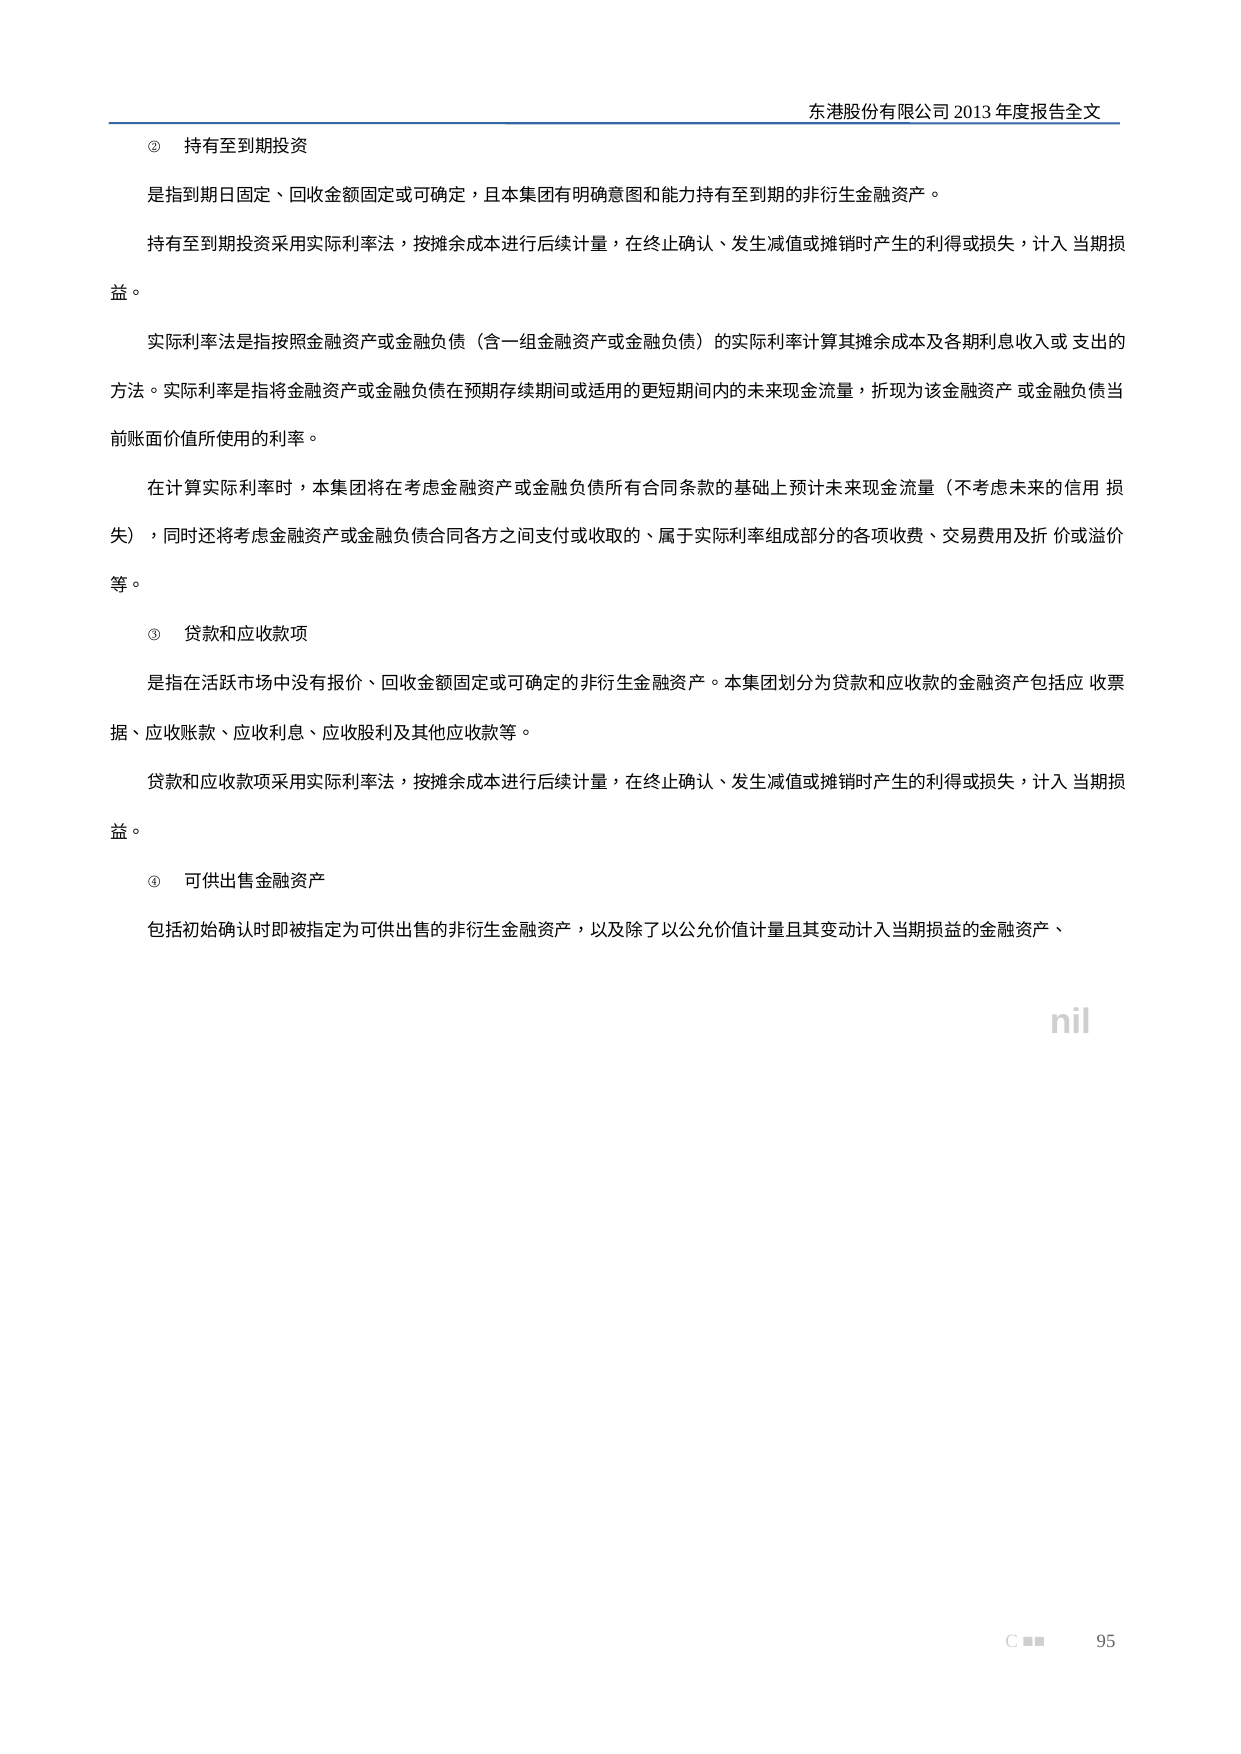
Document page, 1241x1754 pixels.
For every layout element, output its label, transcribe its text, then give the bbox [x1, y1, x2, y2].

text 实际利率法是指按照金融资产或金融负债（含一组金融资产或金融负债）的实际利率计算其摊余成本及各期利息收入或 支出的方法。实际利率是指将金融资产或金融负债在预期存续期间或适用的更短期间内的未来现金流量，折现为该金融资产 或金融负债当前账面价值所使用的利率。 [110, 309, 1128, 456]
text 在计算实际利率时，本集团将在考虑金融资产或金融负债所有合同条款的基础上预计未来现金流量（不考虑未来的信用 损失），同时还将考虑金融资产或金融负债合同各方之间支付或收取的、属于实际利率组成部分的各项收费、交易费用及折 价或溢价等。 [110, 456, 1128, 601]
text nil [110, 1000, 1091, 1041]
text 是指到期日固定、回收金额固定或可确定，且本集团有明确意图和能力持有至到期的非衍生金融资产。 [110, 163, 1128, 211]
list 可供出售金融资产 [110, 848, 1128, 897]
text 持有至到期投资采用实际利率法，按摊余成本进行后续计量，在终止确认、发生减值或摊销时产生的利得或损失，计入 当期损益。 [110, 211, 1128, 309]
list 贷款和应收款项 [110, 601, 1128, 650]
text 是指在活跃市场中没有报价、回收金额固定或可确定的非衍生金融资产。本集团划分为贷款和应收款的金融资产包括应 收票据、应收账款、应收利息、应收股利及其他应收款等。 [110, 650, 1128, 749]
text 贷款和应收款项采用实际利率法，按摊余成本进行后续计量，在终止确认、发生减值或摊销时产生的利得或损失，计入 当期损益。 [110, 749, 1128, 848]
text 包括初始确认时即被指定为可供出售的非衍生金融资产，以及除了以公允价值计量且其变动计入当期损益的金融资产、 [110, 897, 1128, 946]
list 持有至到期投资 [110, 114, 1128, 163]
